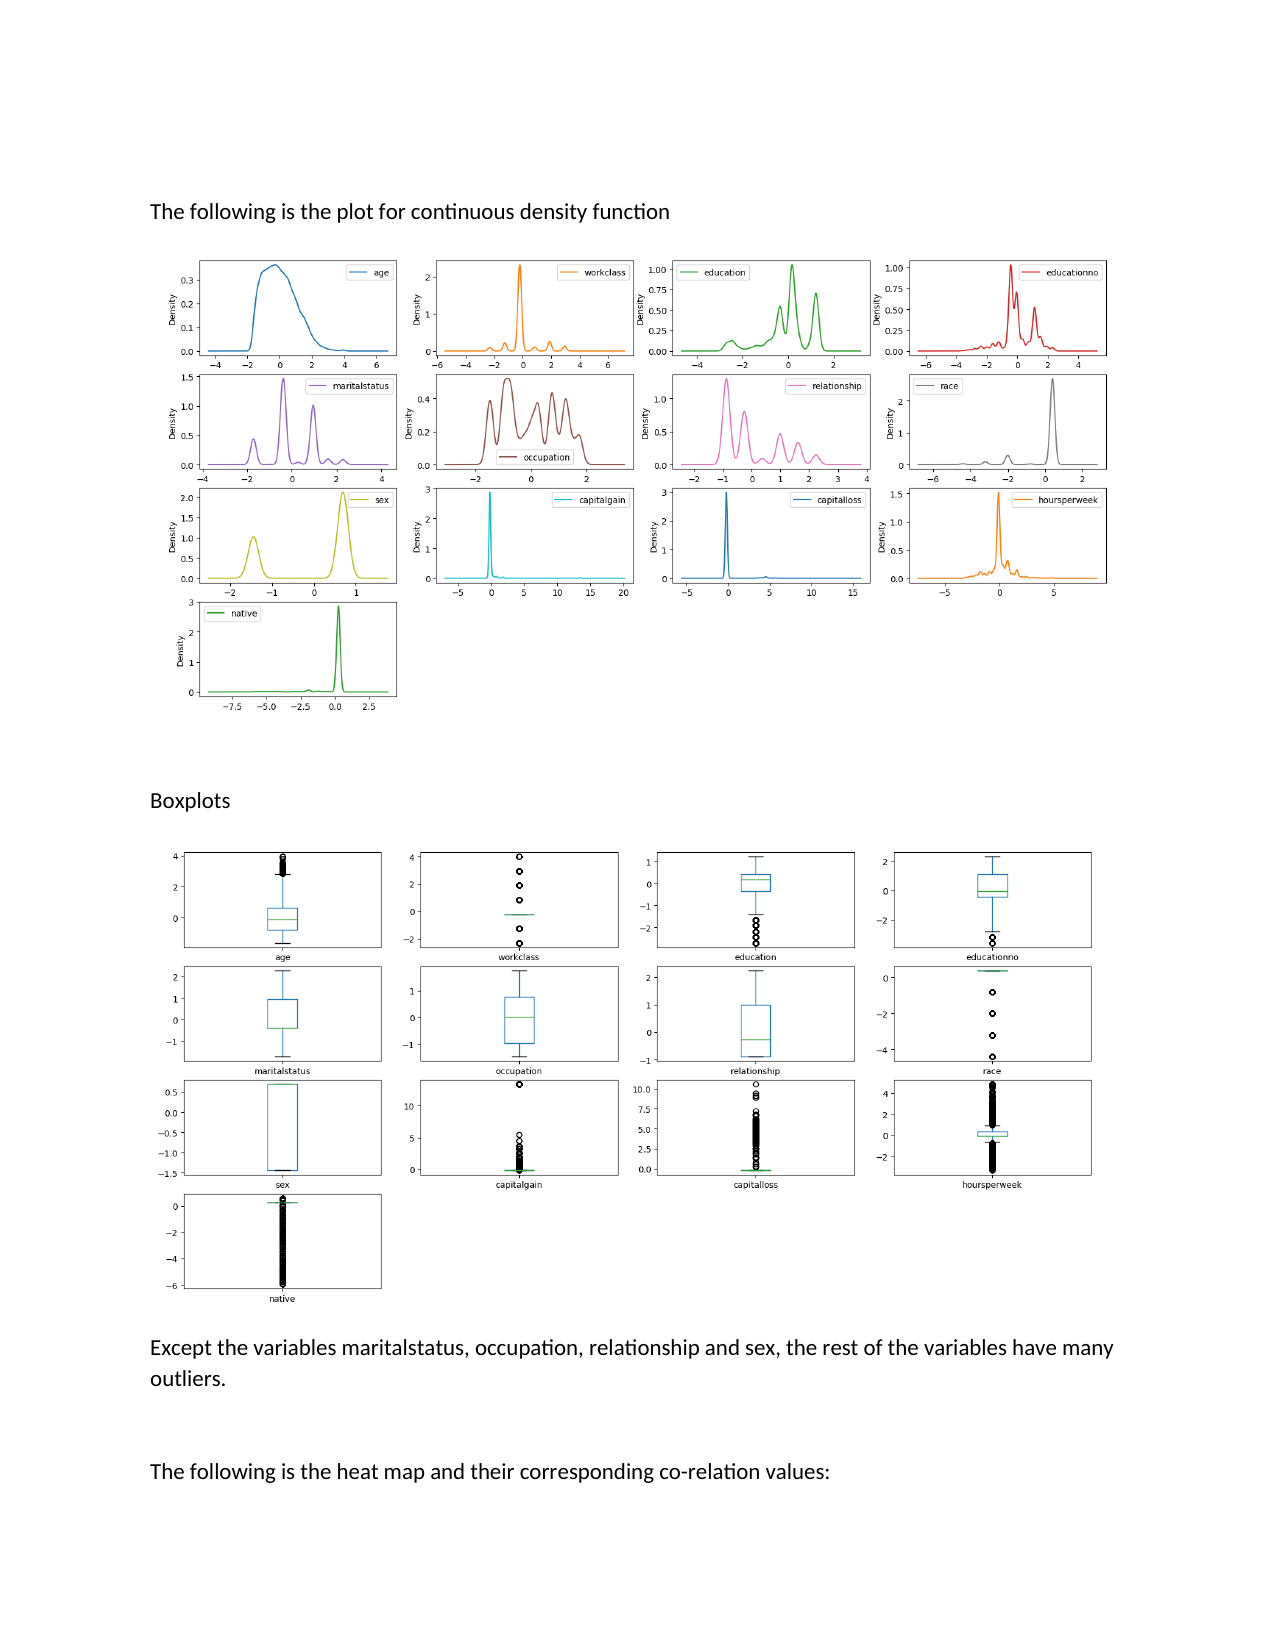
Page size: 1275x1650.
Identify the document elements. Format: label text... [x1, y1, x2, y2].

picture [150, 243, 1125, 721]
text The following is the plot for continuous density function [150, 197, 1125, 225]
text Except the variables maritalstatus, occupation, relationship and sex, the rest of the variables have many outliers. [150, 1333, 1125, 1392]
text Boxplots [150, 787, 1125, 815]
picture [150, 833, 1125, 1315]
text The following is the heat map and their corresponding co-relation values: [150, 1457, 1125, 1486]
